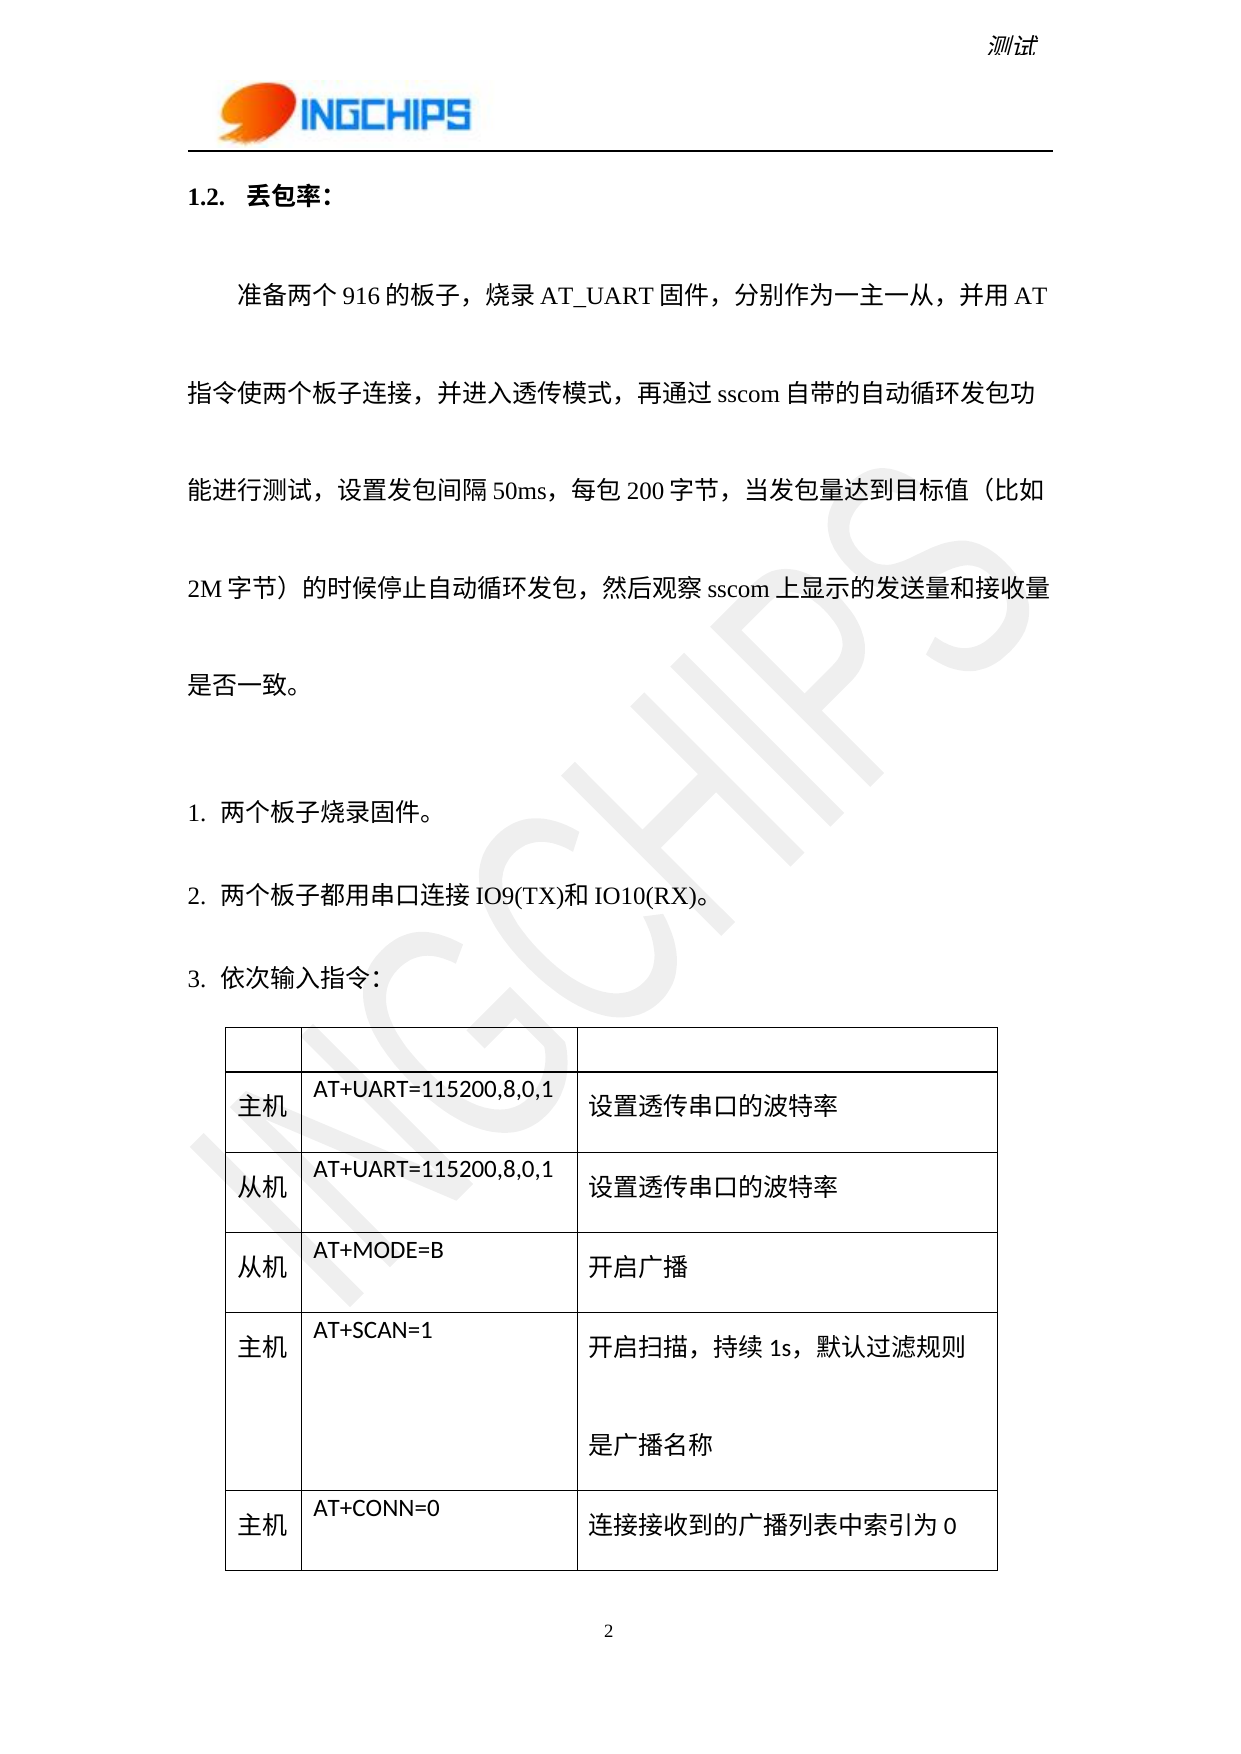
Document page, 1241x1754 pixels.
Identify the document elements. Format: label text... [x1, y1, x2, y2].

text 两个板子烧录固件。 [187, 778, 1053, 843]
table_cell AT+CONN=0 [302, 1491, 577, 1570]
table_cell 从机 [226, 1233, 301, 1312]
table_cell 设置透传串口的波特率 [578, 1153, 997, 1232]
table_cell AT+UART=115200,8,0,1 [302, 1153, 577, 1232]
table_cell 开启广播 [578, 1233, 997, 1312]
table_cell 连接接收到的广播列表中索引为0的设备 [578, 1491, 997, 1570]
table_cell 开启扫描，持续1s，默认过滤规则是广播名称 [578, 1313, 997, 1490]
table_cell 设置透传串口的波特率 [578, 1073, 997, 1152]
table_header [302, 1028, 577, 1071]
text 依次输入指令： [187, 944, 1053, 1009]
table_cell AT+MODE=B [302, 1233, 577, 1312]
table_header [578, 1028, 997, 1071]
table_header [226, 1028, 301, 1071]
text 丢包率： [187, 162, 1053, 227]
table_cell 从机 [226, 1153, 301, 1232]
table_cell AT+UART=115200,8,0,1 [302, 1073, 577, 1152]
table_cell AT+SCAN=1 [302, 1313, 577, 1490]
table_cell 主机 [226, 1313, 301, 1490]
picture [193, 80, 498, 148]
table_cell 主机 [226, 1491, 301, 1570]
text 准备两个916的板子，烧录AT_UART固件，分别作为一主一从，并用AT指令使两个板子连接，并进入透传模式，再通过sscom自带的自动循环发包功能进行测试，设置发包间隔50ms，每包200字节，当发包量达到目标值（比如2M字节）的时候停止自动循环发包，然后观察sscom上显示的发送量和接收量是否一致。 [187, 261, 1053, 716]
table_cell 主机 [226, 1073, 301, 1152]
text 两个板子都用串口连接IO9(TX)和IO10(RX)。 [187, 861, 1053, 926]
